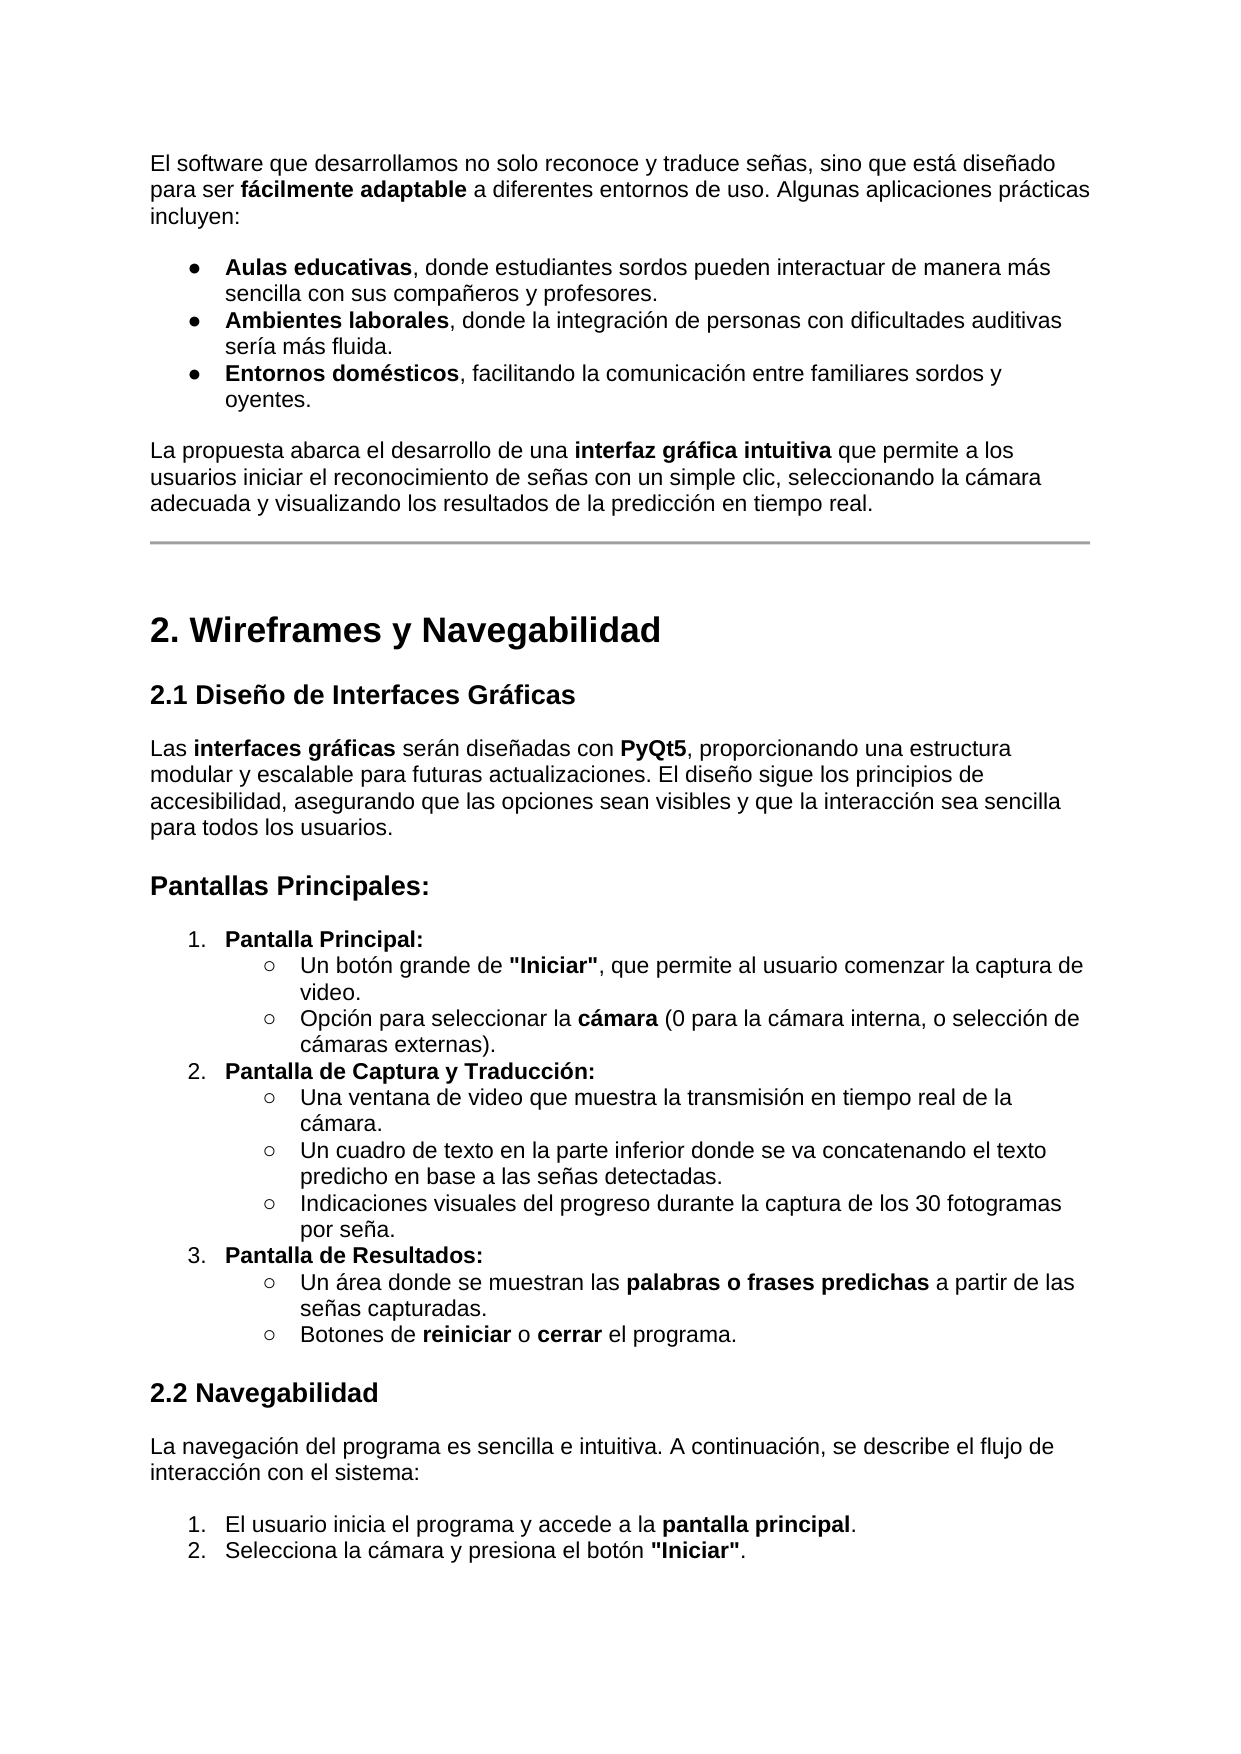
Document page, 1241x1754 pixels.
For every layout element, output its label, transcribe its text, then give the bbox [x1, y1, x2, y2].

list Ambientes laborales, donde la integración de personas con dificultades auditivas sería más fluida. [187, 307, 1090, 359]
list Selecciona la cámara y presiona el botón "Iniciar". [187, 1537, 1090, 1563]
list Pantalla Principal: [187, 926, 1090, 952]
list Pantalla de Resultados: [187, 1242, 1090, 1268]
subtitle 2.1 Diseño de Interfaces Gráficas [150, 679, 1090, 710]
list Un cuadro de texto en la parte inferior donde se va concatenando el texto predicho en base a las señas detectadas. [262, 1137, 1090, 1189]
list El usuario inicia el programa y accede a la pantalla principal. [187, 1511, 1090, 1537]
list Aulas educativas, donde estudiantes sordos pueden interactuar de manera más sencilla con sus compañeros y profesores. [187, 254, 1090, 307]
list Opción para seleccionar la cámara (0 para la cámara interna, o selección de cámaras externas). [262, 1005, 1090, 1058]
list Indicaciones visuales del progreso durante la captura de los 30 fotogramas por seña. [262, 1189, 1090, 1242]
list Una ventana de video que muestra la transmisión en tiempo real de la cámara. [262, 1084, 1090, 1137]
text La navegación del programa es sencilla e intuitiva. A continuación, se describe el flujo de interacción con el sistema: [150, 1433, 1090, 1486]
subtitle 2.2 Navegabilidad [150, 1377, 1090, 1408]
list Un área donde se muestran las palabras o frases predichas a partir de las señas capturadas. [262, 1268, 1090, 1321]
text El software que desarrollamos no solo reconoce y traduce señas, sino que está diseñado para ser fácilmente adaptable a diferentes entornos de uso. Algunas aplicaciones prácticas incluyen: [150, 150, 1090, 229]
list Un botón grande de "Iniciar", que permite al usuario comenzar la captura de video. [262, 952, 1090, 1005]
list Entornos domésticos, facilitando la comunicación entre familiares sordos y oyentes. [187, 359, 1090, 412]
text Las interfaces gráficas serán diseñadas con PyQt5, proporcionando una estructura modular y escalable para futuras actualizaciones. El diseño sigue los principios de accesibilidad, asegurando que las opciones sean visibles y que la interacción sea sencilla para todos los usuarios. [150, 735, 1090, 841]
subtitle 2. Wireframes y Navegabilidad [150, 609, 1090, 650]
subtitle Pantallas Principales: [150, 870, 1090, 901]
list Botones de reiniciar o cerrar el programa. [262, 1321, 1090, 1348]
list Pantalla de Captura y Traducción: [187, 1058, 1090, 1084]
text La propuesta abarca el desarrollo de una interfaz gráfica intuitiva que permite a los usuarios iniciar el reconocimiento de señas con un simple clic, seleccionando la cámara adecuada y visualizando los resultados de la predicción en tiempo real. [150, 437, 1090, 516]
